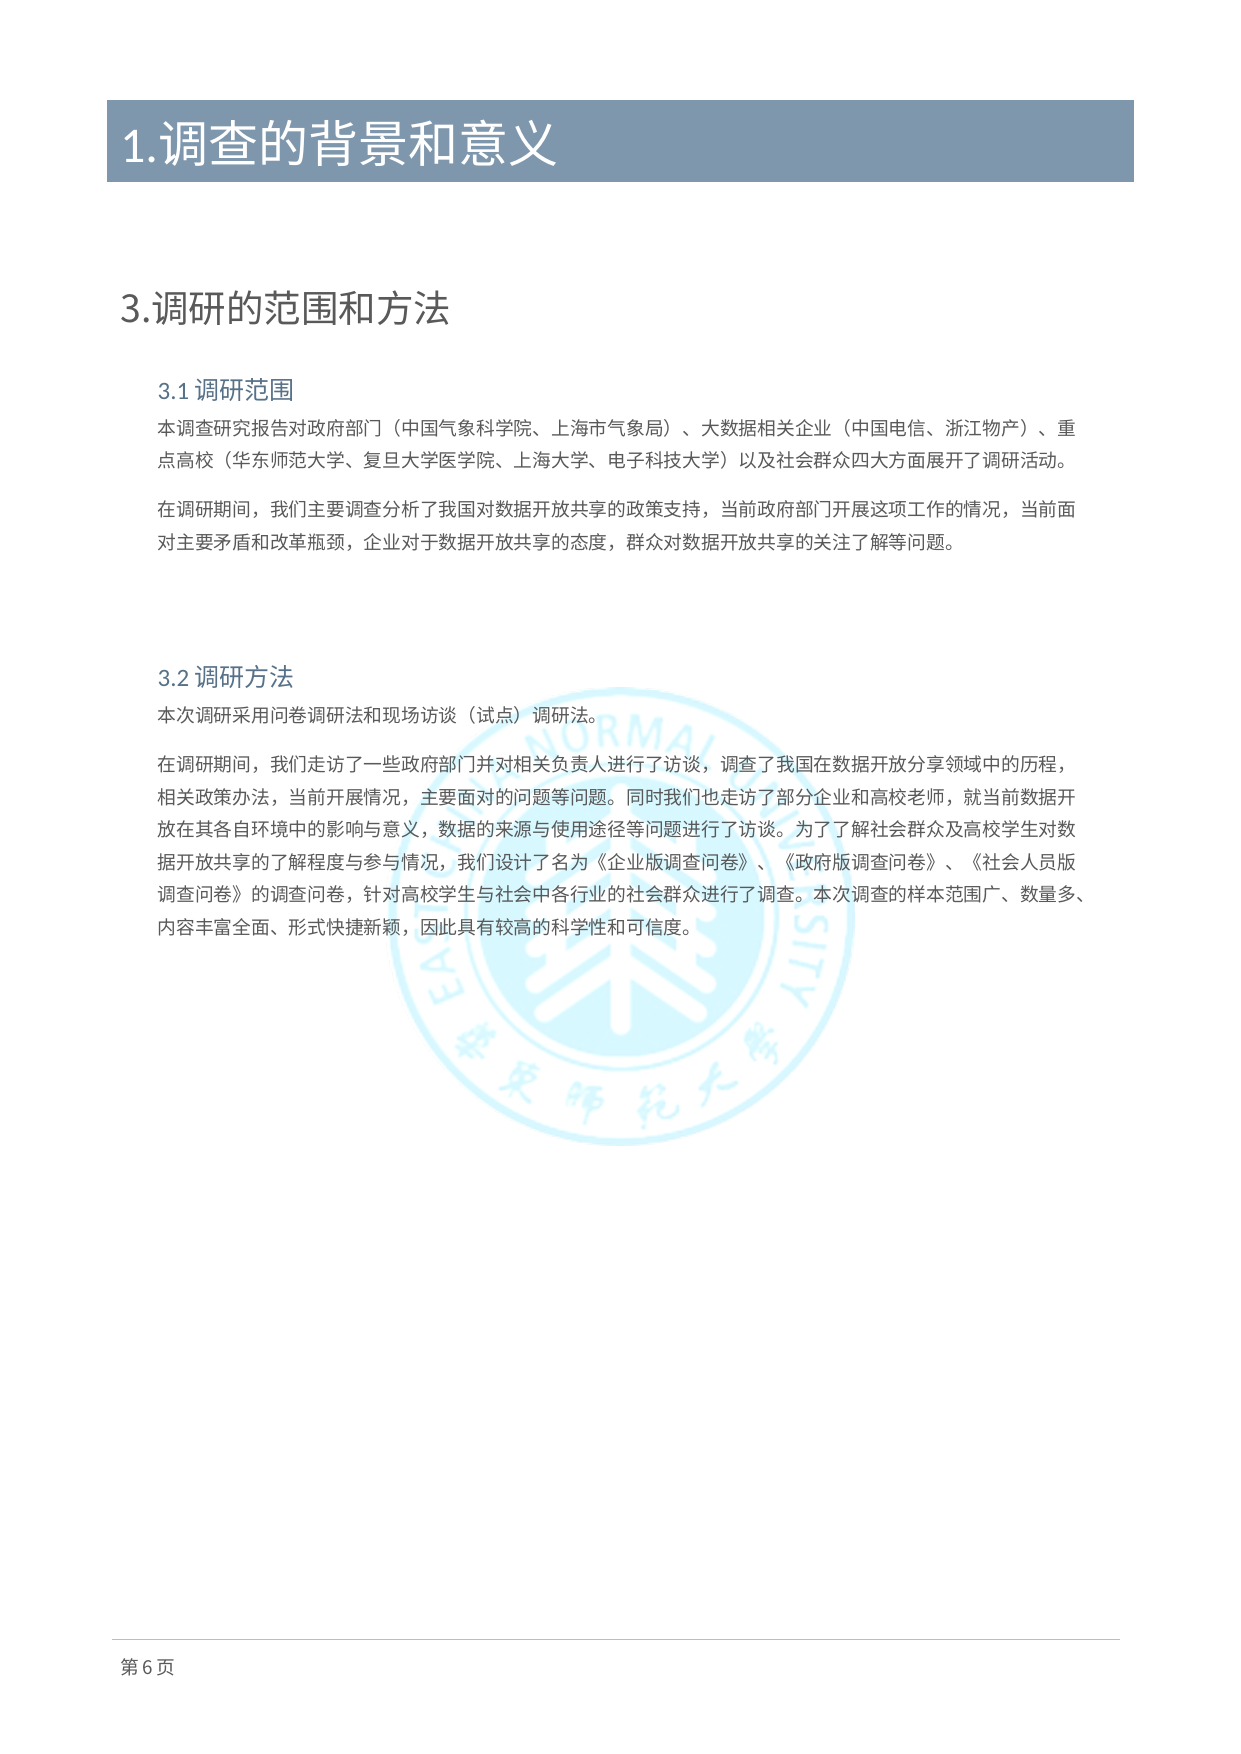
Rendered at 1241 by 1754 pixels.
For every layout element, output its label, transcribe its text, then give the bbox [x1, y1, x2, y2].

text 本次调研采用问卷调研法和现场访谈（试点）调研法。 [157, 700, 1083, 728]
text 本调查研究报告对政府部门（中国气象科学院、上海市气象局）、大数据相关企业（中国电信、浙江物产）、重点高校（华东师范大学、复旦大学医学院、上海大学、电子科技大学）以及社会群众四大方面展开了调研活动。 [157, 413, 1083, 473]
text 在调研期间，我们主要调查分析了我国对数据开放共享的政策支持，当前政府部门开展这项工作的情况，当前面对主要矛盾和改革瓶颈，企业对于数据开放共享的态度，群众对数据开放共享的关注了解等问题。 [157, 495, 1083, 555]
subtitle 3.2调研方法 [157, 658, 1083, 694]
subtitle 3.调研的范围和方法 [120, 279, 1120, 333]
subtitle 3.1调研范围 [157, 371, 1083, 407]
text 在调研期间，我们走访了一些政府部门并对相关负责人进行了访谈，调查了我国在数据开放分享领域中的历程，相关政策办法，当前开展情况，主要面对的问题等问题。同时我们也走访了部分企业和高校老师，就当前数据开放在其各自环境中的影响与意义，数据的来源与使用途径等问题进行了访谈。为了了解社会群众及高校学生对数据开放共享的了解程度与参与情况，我们设计了名为《企业版调查问卷》、《政府版调查问卷》、《社会人员版调查问卷》的调查问卷，针对高校学生与社会中各行业的社会群众进行了调查。本次调查的样本范围广、数量多、内容丰富全面、形式快捷新颖，因此具有较高的科学性和可信度。 [157, 750, 1083, 940]
